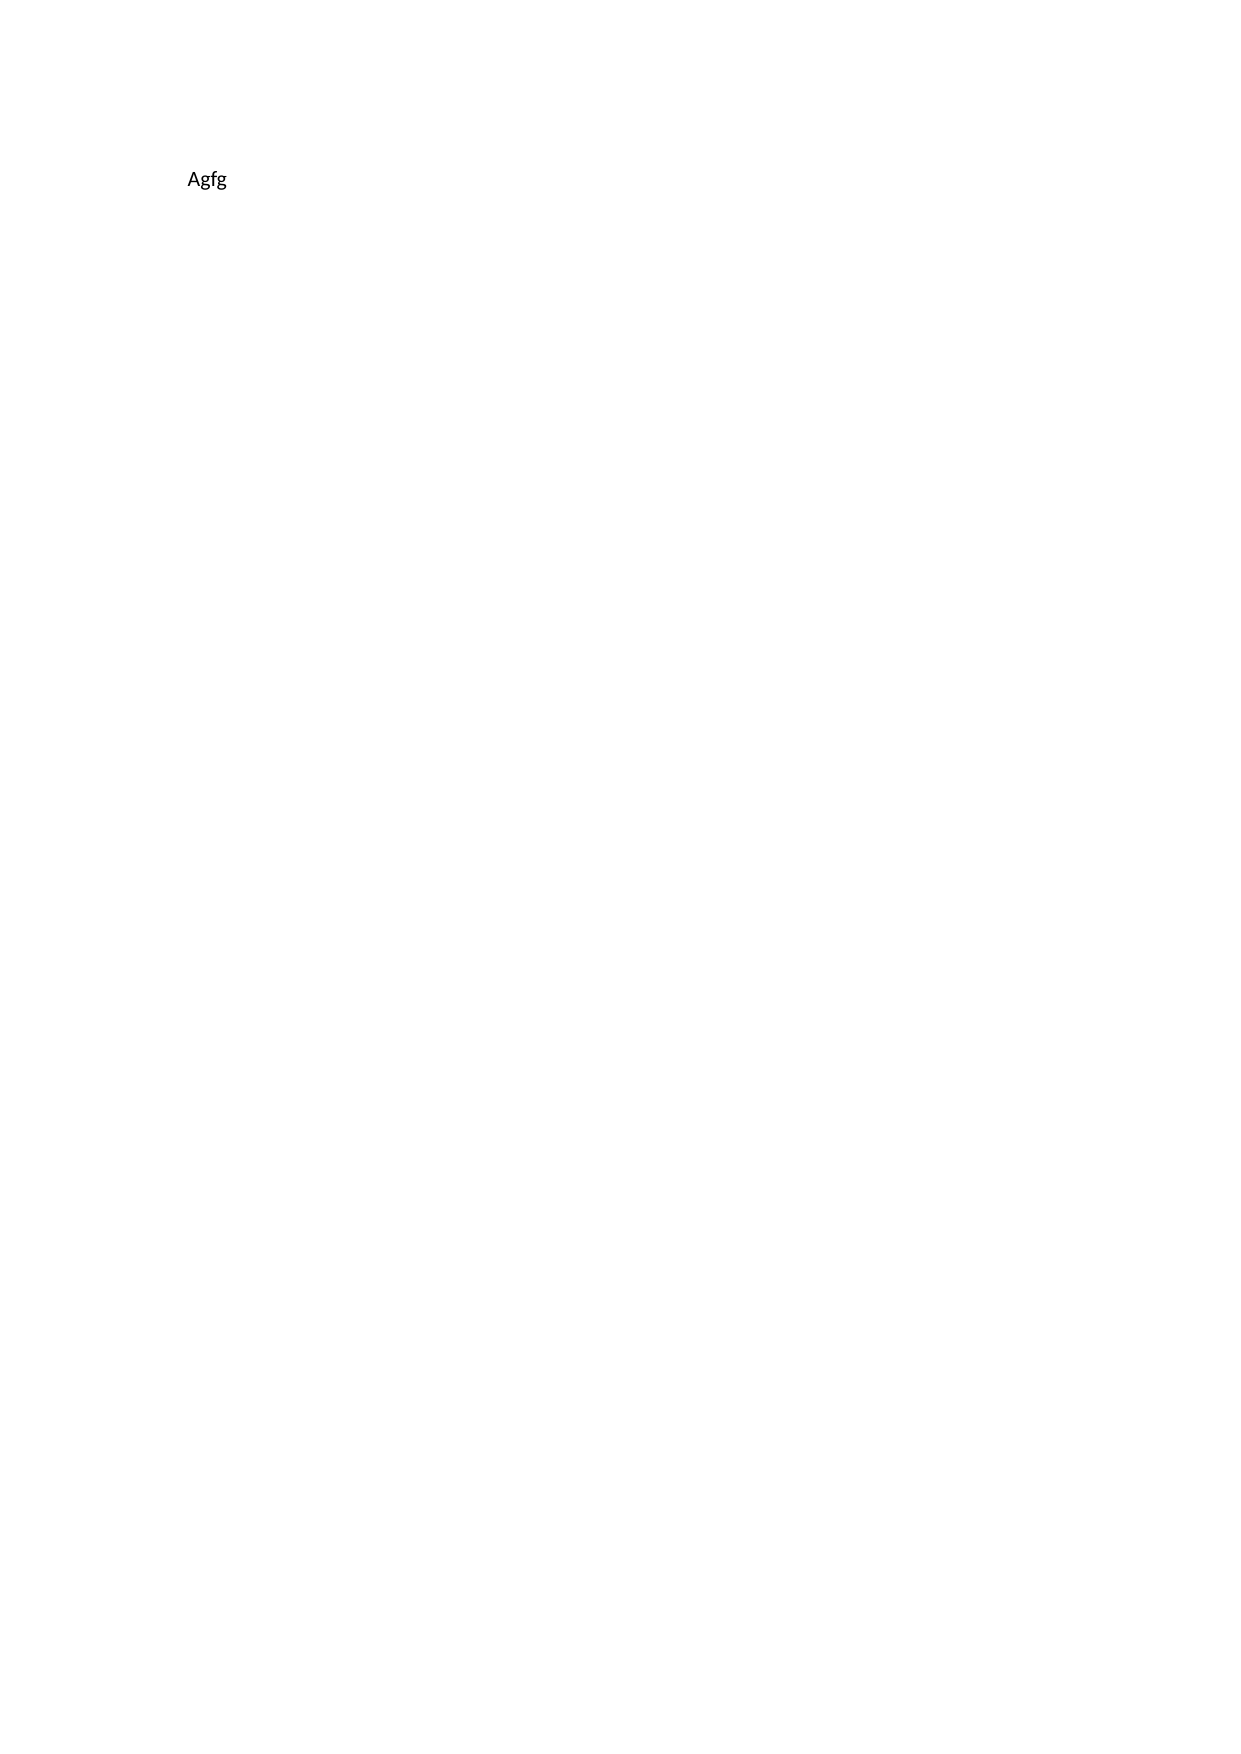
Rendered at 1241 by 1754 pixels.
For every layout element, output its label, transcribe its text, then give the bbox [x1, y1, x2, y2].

text Agfg [187, 162, 1053, 194]
